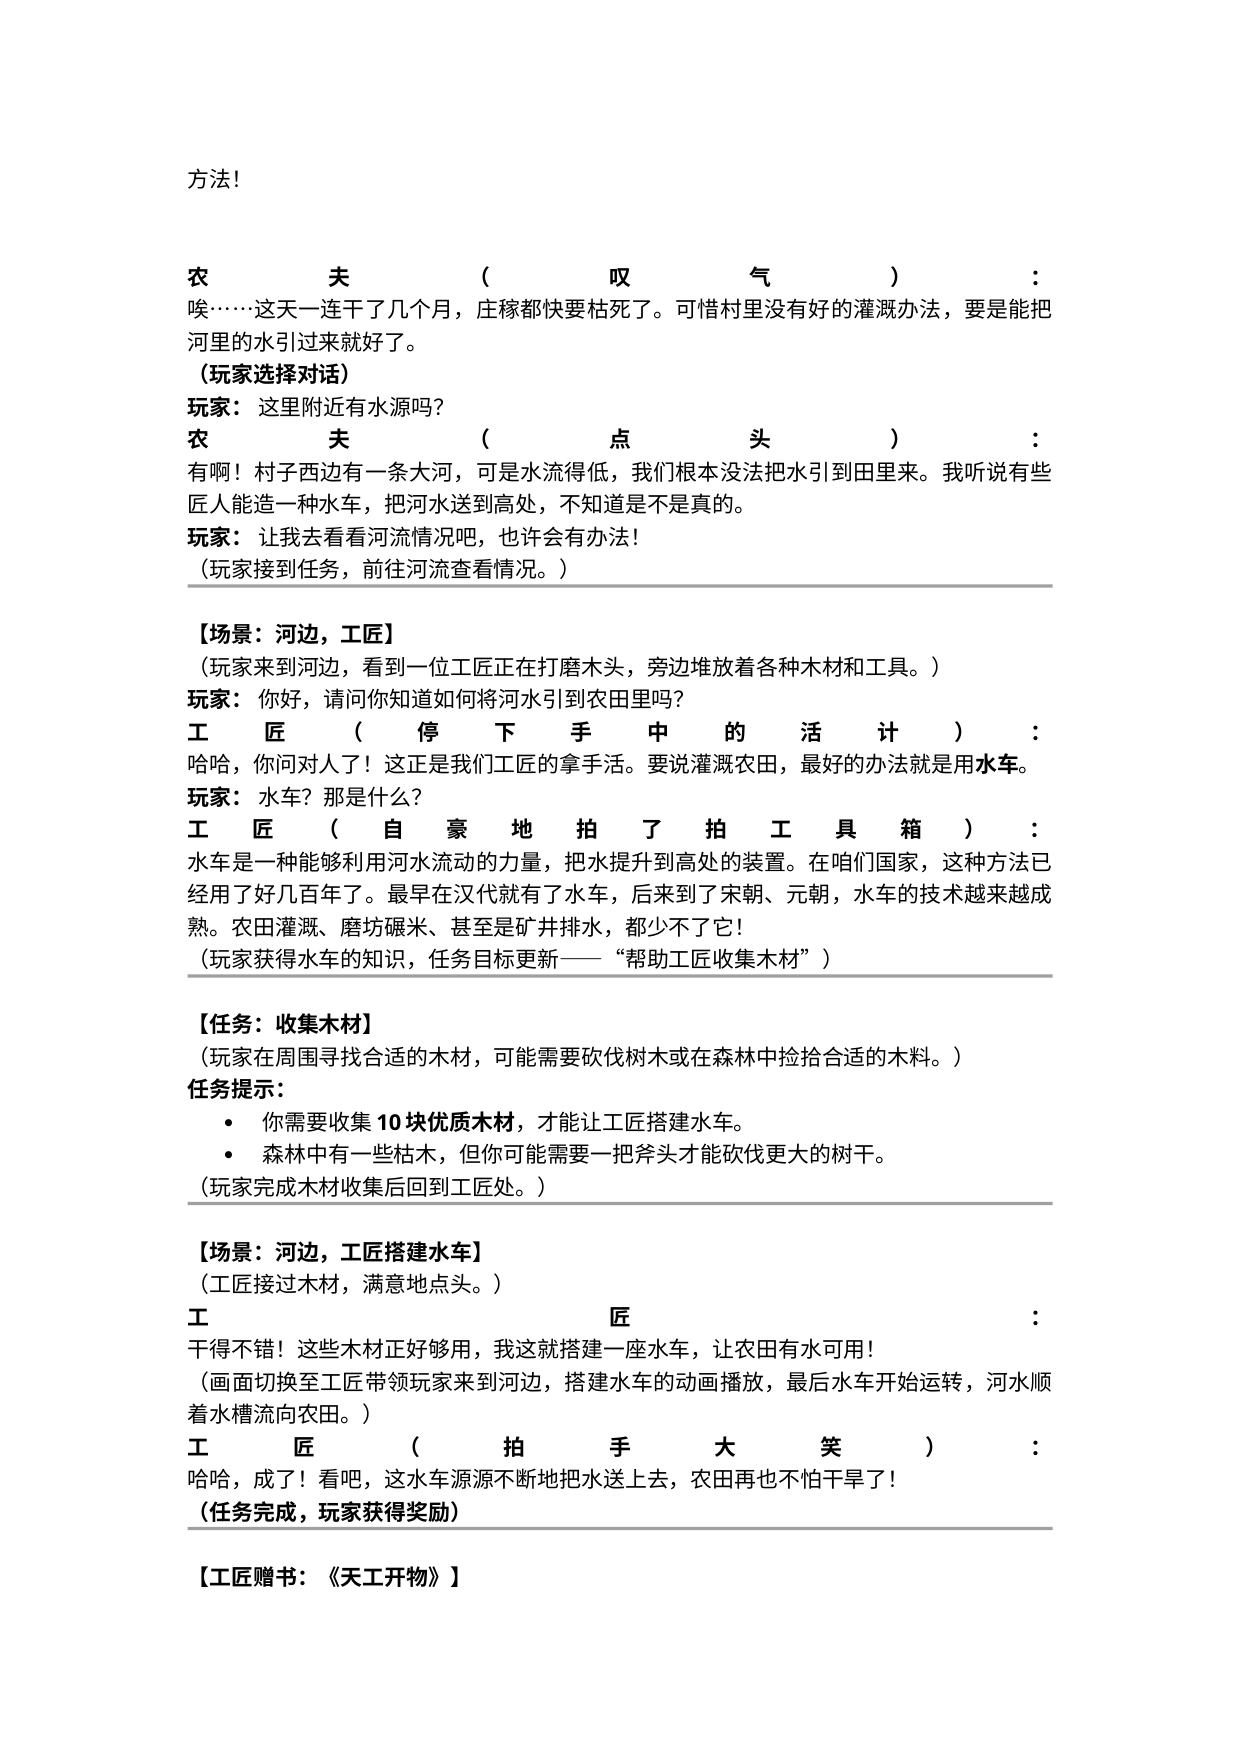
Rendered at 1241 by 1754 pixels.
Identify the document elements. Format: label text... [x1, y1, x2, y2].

text 【场景：河边，工匠搭建水车】 [187, 1234, 1053, 1267]
text 玩家： 水车？那是什么？ [187, 779, 1053, 812]
text 农夫（叹气）： 唉……这天一连干了几个月，庄稼都快要枯死了。可惜村里没有好的灌溉办法，要是能把河里的水引过来就好了。 [187, 259, 1053, 357]
text 【场景：河边，工匠】 [187, 617, 1053, 649]
text （玩家来到河边，看到一位工匠正在打磨木头，旁边堆放着各种木材和工具。） [187, 649, 1053, 682]
text （玩家完成木材收集后回到工匠处。） [187, 1169, 1053, 1201]
text 农夫（点头）： 有啊！村子西边有一条大河，可是水流得低，我们根本没法把水引到田里来。我听说有些匠人能造一种水车，把河水送到高处，不知道是不是真的。 [187, 422, 1053, 519]
text （玩家获得水车的知识，任务目标更新——“帮助工匠收集木材”） [187, 942, 1053, 974]
text 玩家： 让我去看看河流情况吧，也许会有办法！ [187, 519, 1053, 552]
text 【工匠赠书：《天工开物》】 [187, 1559, 1053, 1592]
text （工匠接过木材，满意地点头。） [187, 1267, 1053, 1299]
text （任务完成，玩家获得奖励） [187, 1494, 1053, 1526]
text 工匠（拍手大笑）： 哈哈，成了！看吧，这水车源源不断地把水送上去，农田再也不怕干旱了！ [187, 1429, 1053, 1494]
text （玩家选择对话） [187, 357, 1053, 389]
text 【任务：收集木材】 [187, 1007, 1053, 1039]
text 工匠： 干得不错！这些木材正好够用，我这就搭建一座水车，让农田有水可用！ [187, 1299, 1053, 1364]
text 【任务更新：寻找四件物理学珍宝，前往天罡洞】 玩家正式踏上旅程，前往各地寻找四件物品，并最终进入天罡洞，解开谜题，寻找回家的方法！ [187, 162, 1053, 194]
text （玩家在周围寻找合适的木材，可能需要砍伐树木或在森林中捡拾合适的木料。） [187, 1039, 1053, 1072]
text （画面切换至工匠带领玩家来到河边，搭建水车的动画播放，最后水车开始运转，河水顺着水槽流向农田。） [187, 1364, 1053, 1429]
text 工匠（停下手中的活计）： 哈哈，你问对人了！这正是我们工匠的拿手活。要说灌溉农田，最好的办法就是用水车。 [187, 714, 1053, 779]
text 工匠（自豪地拍了拍工具箱）： 水车是一种能够利用河水流动的力量，把水提升到高处的装置。在咱们国家，这种方法已经用了好几百年了。最早在汉代就有了水车，后来到了宋朝、元朝，水车的技术越来越成熟。农田灌溉、磨坊碾米、甚至是矿井排水，都少不了它！ [187, 812, 1053, 942]
text 任务提示： [187, 1072, 1053, 1104]
text 玩家： 这里附近有水源吗？ [187, 389, 1053, 422]
list 你需要收集10块优质木材，才能让工匠搭建水车。 [225, 1104, 1053, 1137]
text 玩家： 你好，请问你知道如何将河水引到农田里吗？ [187, 682, 1053, 714]
text （玩家接到任务，前往河流查看情况。） [187, 552, 1053, 584]
list 森林中有一些枯木，但你可能需要一把斧头才能砍伐更大的树干。 [225, 1137, 1053, 1169]
